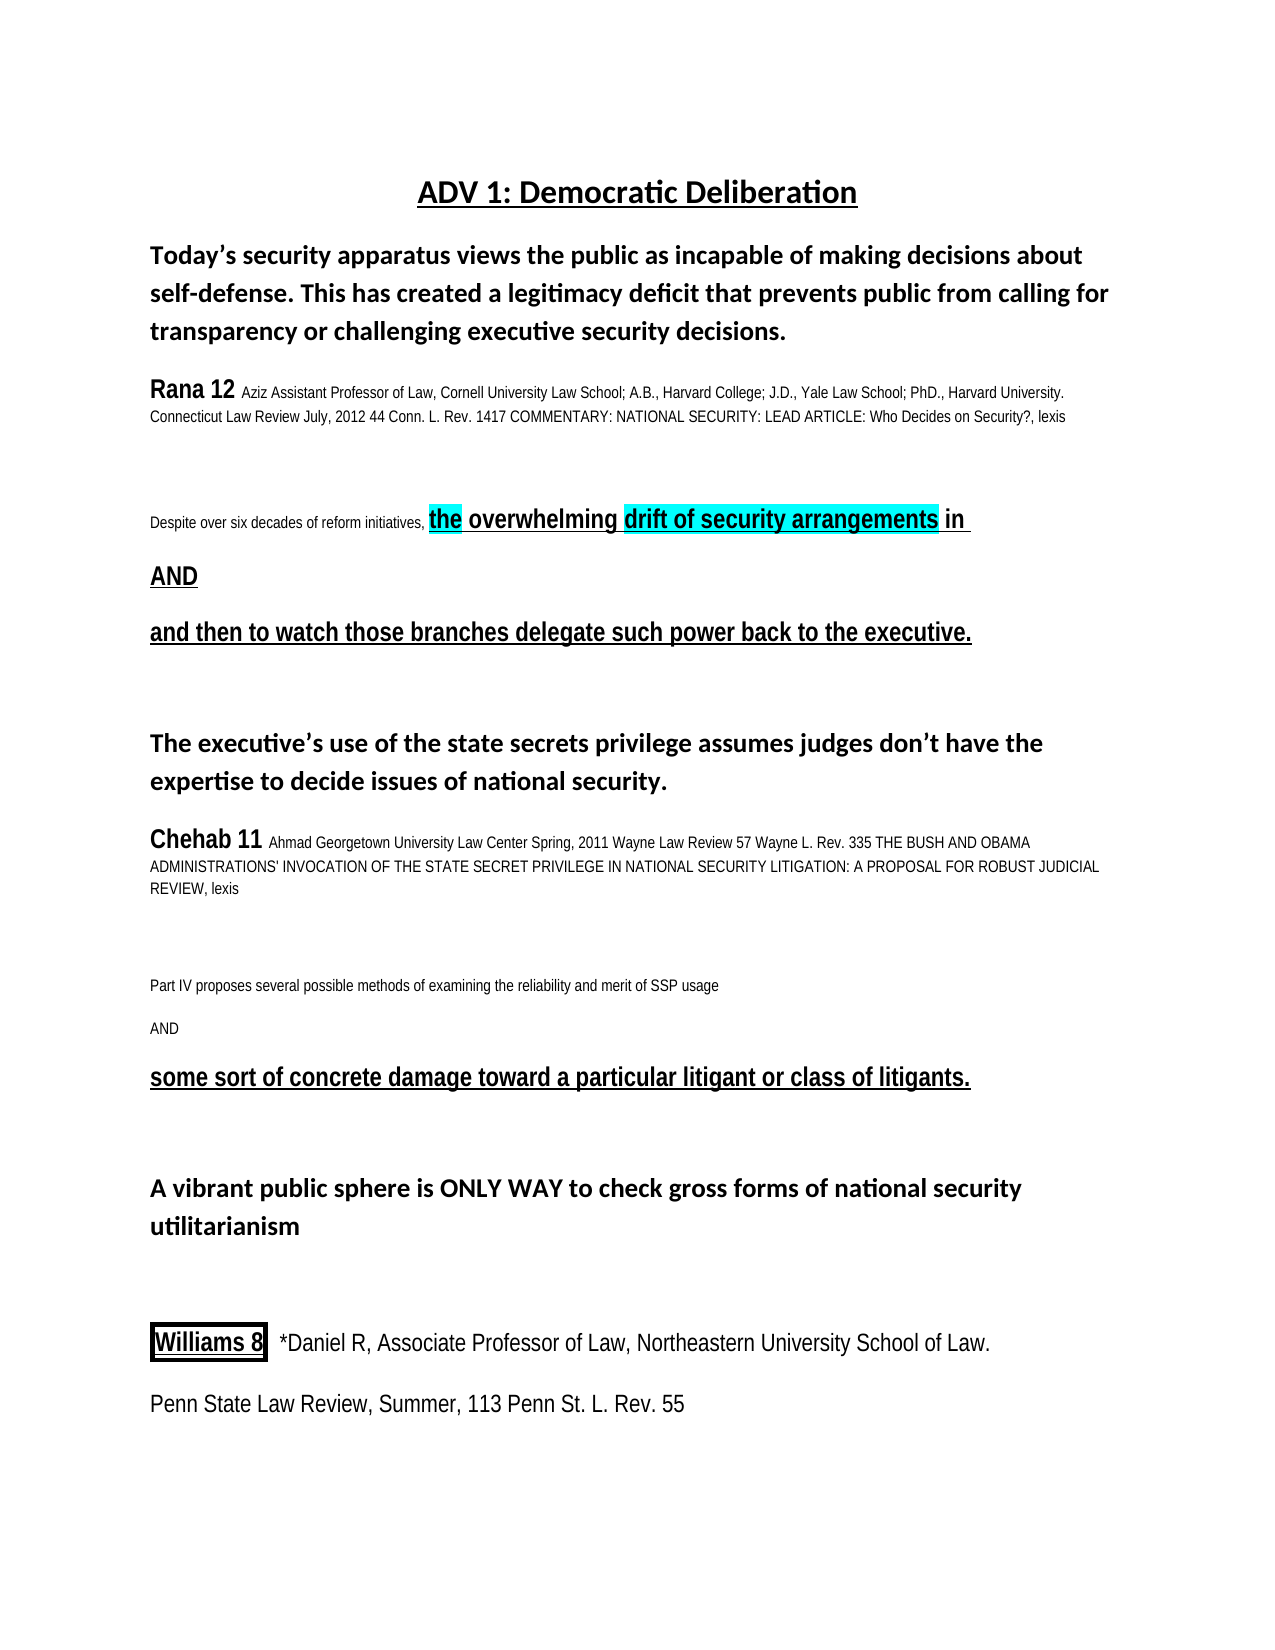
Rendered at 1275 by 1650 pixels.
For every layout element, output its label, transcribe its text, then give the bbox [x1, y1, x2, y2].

text and then to watch those branches delegate such power back to the executive. [150, 616, 1125, 647]
text Penn State Law Review, Summer, 113 Penn St. L. Rev. 55 [150, 1389, 1125, 1418]
subtitle A vibrant public sphere is ONLY WAY to check gross forms of national security utilitarianism [150, 1171, 1125, 1242]
subtitle The executive’s use of the state secrets privilege assumes judges don’t have the expertise to decide issues of national security. [150, 727, 1125, 797]
text Part IV proposes several possible methods of examining the reliability and merit of SSP usage [150, 976, 1125, 995]
text AND [150, 560, 1125, 591]
text AND [150, 1018, 1125, 1038]
subtitle ADV 1: Democratic Deliberation [150, 171, 1125, 212]
text Chehab 11 Ahmad Georgetown University Law Center Spring, 2011 Wayne Law Review 57 Wayne L. Rev. 335 THE BUSH AND OBAMA ADMINISTRATIONS' INVOCATION OF THE STATE SECRET PRIVILEGE IN NATIONAL SECURITY LITIGATION: A PROPOSAL FOR ROBUST JUDICIAL REVIEW, lexis [150, 823, 1125, 898]
text some sort of concrete damage toward a particular litigant or class of litigants. [150, 1061, 1125, 1092]
text Williams 8 *Daniel R, Associate Professor of Law, Northeastern University School of Law. [268, 1322, 1125, 1362]
text Rana 12 Aziz Assistant Professor of Law, Cornell University Law School; A.B., Harvard College; J.D., Yale Law School; PhD., Harvard University. Connecticut Law Review July, 2012 44 Conn. L. Rev. 1417 COMMENTARY: NATIONAL SECURITY: LEAD ARTICLE: Who Decides on Security?, lexis [150, 373, 1125, 426]
subtitle Today’s security apparatus views the public as incapable of making decisions about self-defense. This has created a legitimacy deficit that prevents public from calling for transparency or challenging executive security decisions. [150, 238, 1125, 347]
text Despite over six decades of reform initiatives, the overwhelming drift of security arrangements in [150, 503, 1125, 534]
